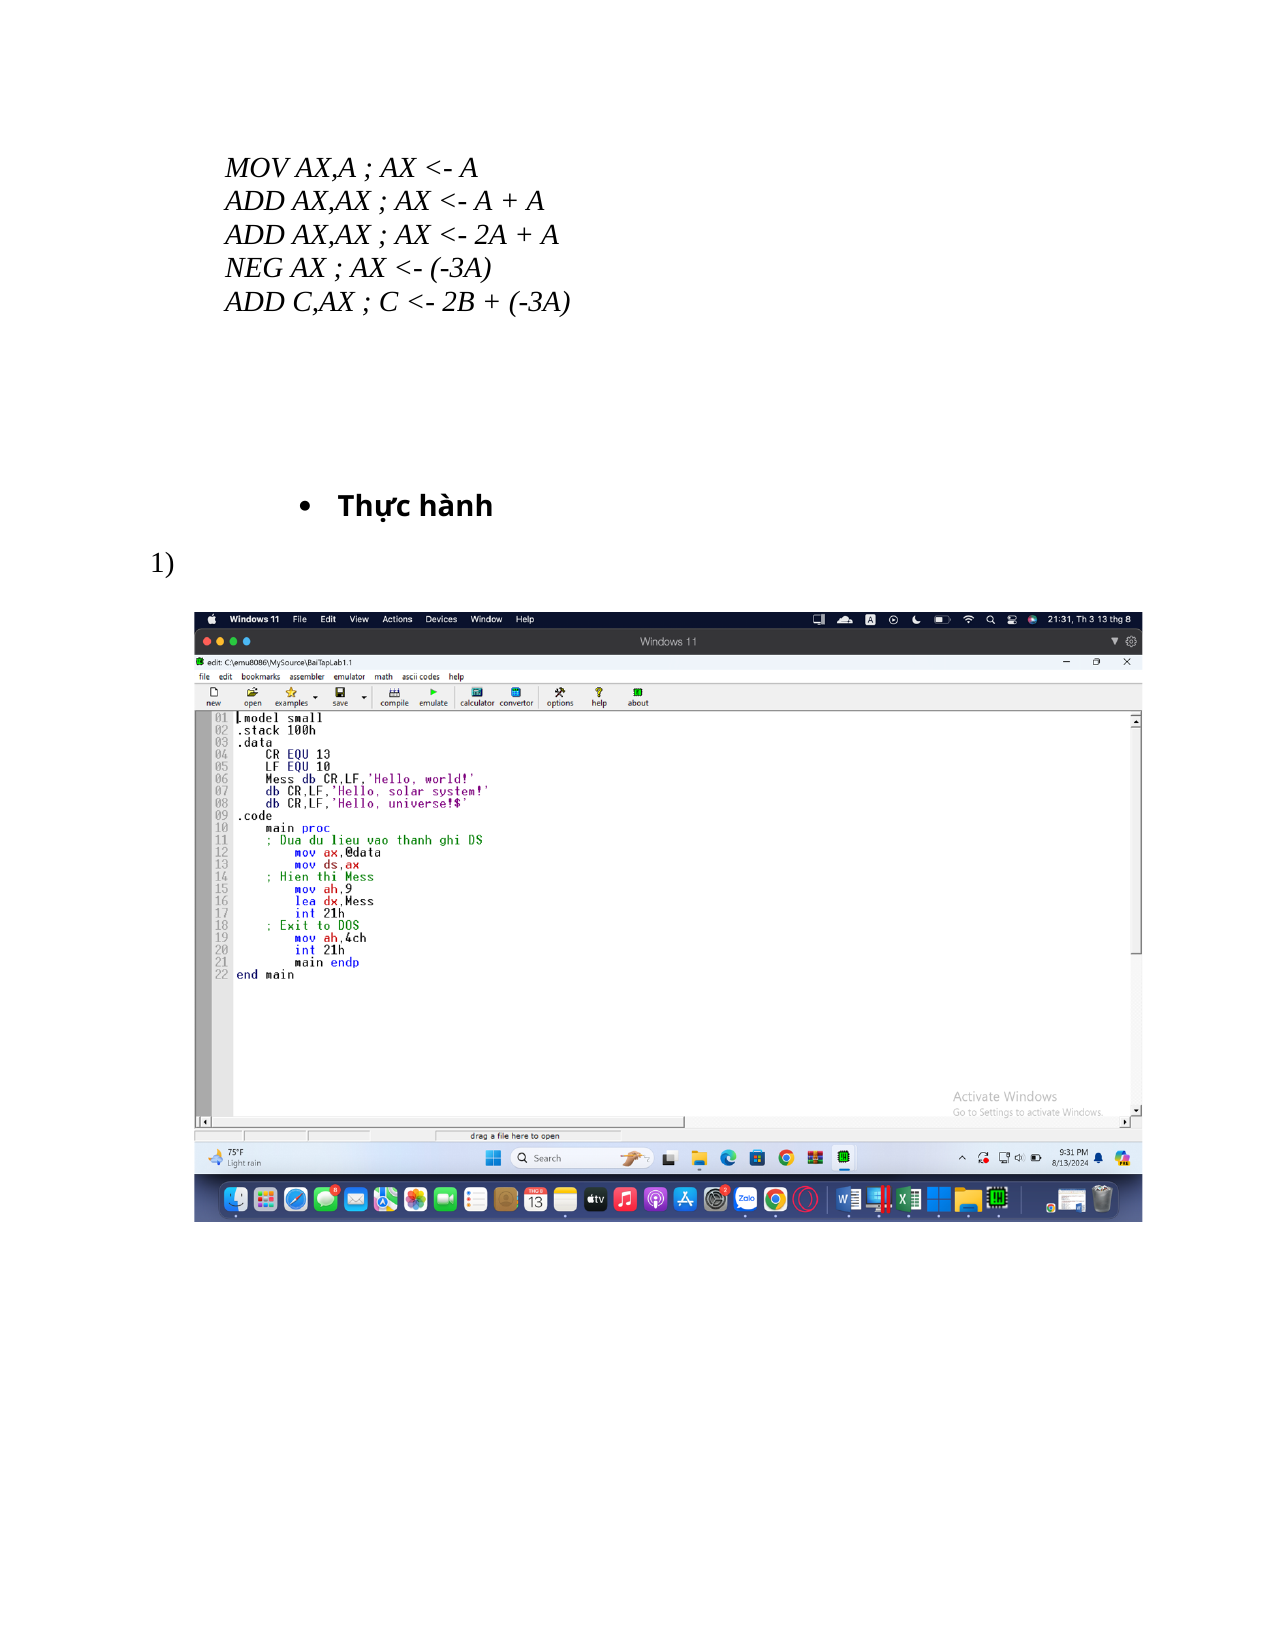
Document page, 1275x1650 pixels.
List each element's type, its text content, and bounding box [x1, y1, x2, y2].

text MOV AX,A ; AX <- A [225, 150, 1125, 183]
text ADD AX,AX ; AX <- 2A + A [225, 217, 1125, 251]
text ADD C,AX ; C <- 2B + (-3A) [225, 284, 1125, 318]
text NEG AX ; AX <- (-3A) [225, 251, 1125, 284]
list Thực hành [300, 485, 1125, 525]
text 1) [150, 545, 1125, 578]
picture [194, 612, 1143, 1222]
text ADD AX,AX ; AX <- A + A [225, 183, 1125, 217]
